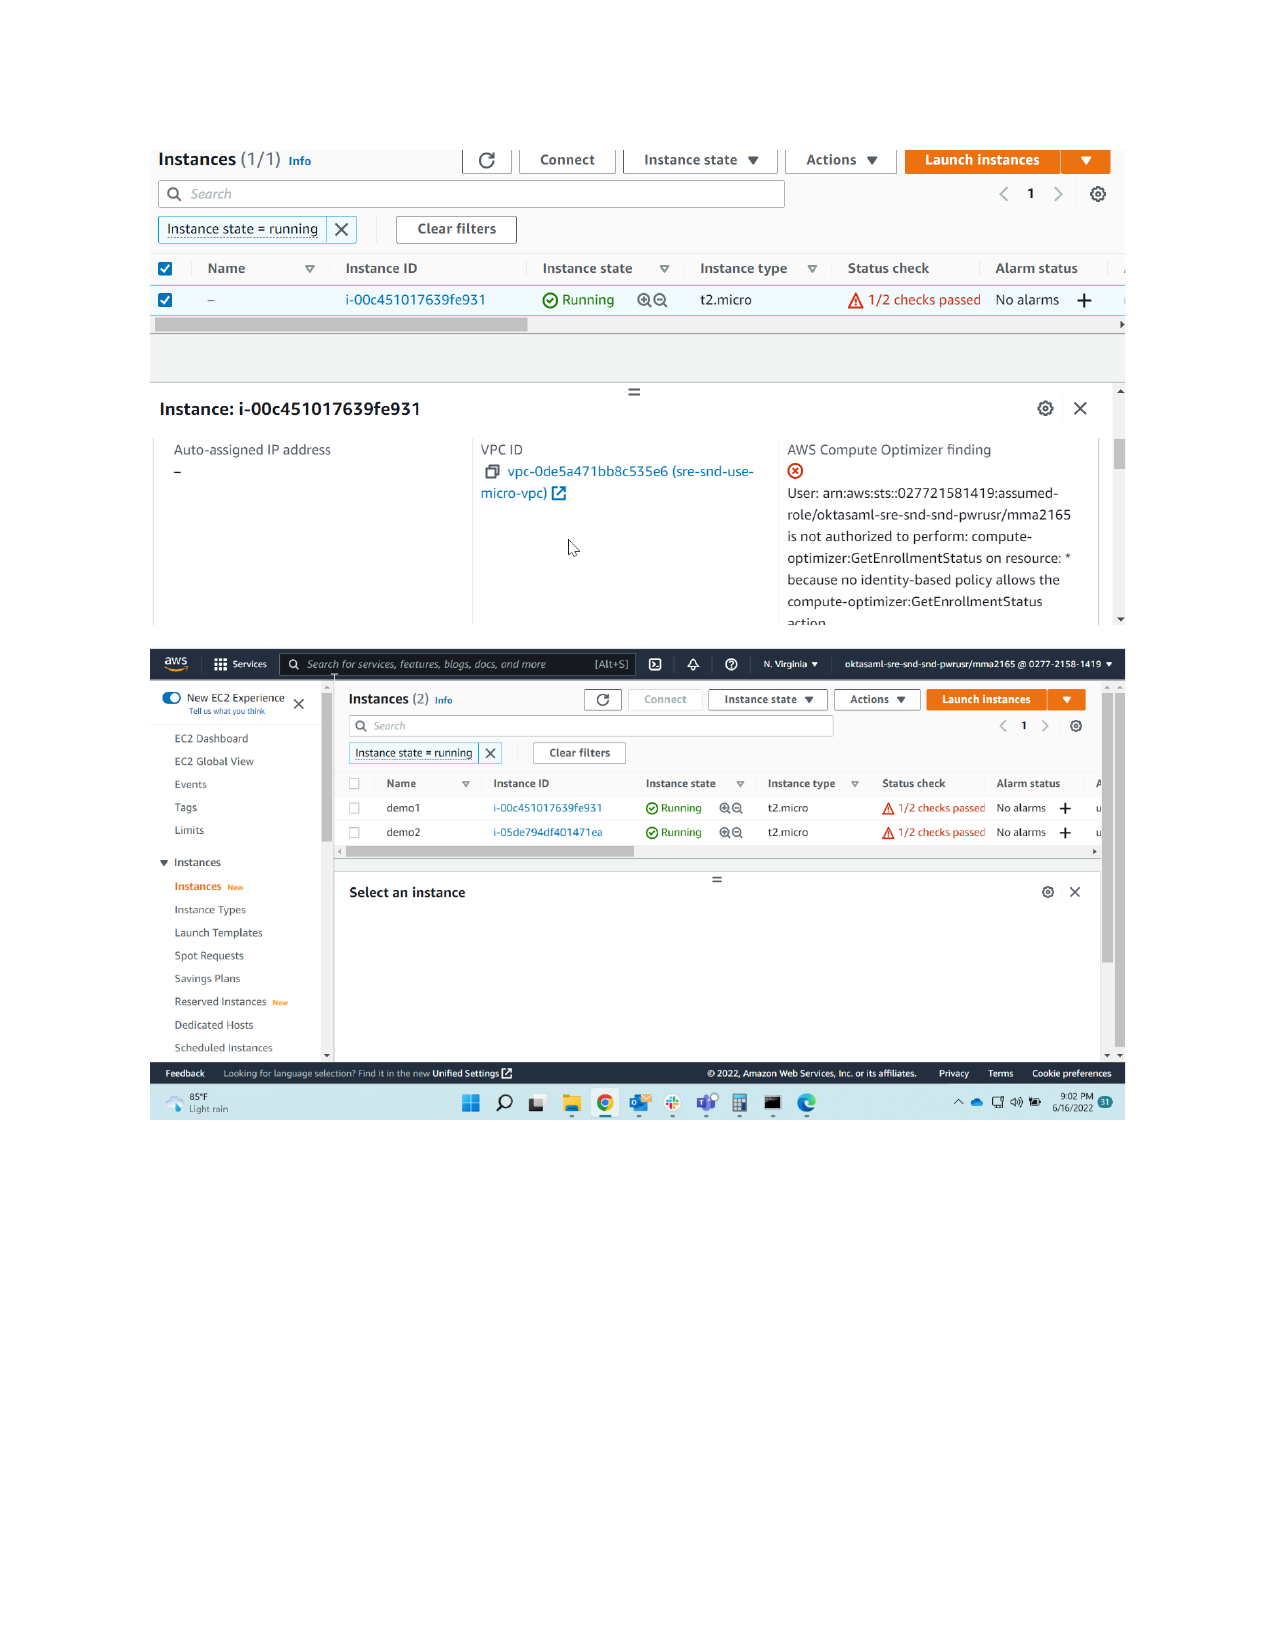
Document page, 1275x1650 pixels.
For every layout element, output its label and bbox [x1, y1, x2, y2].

picture [150, 643, 1125, 1120]
picture [150, 150, 1125, 625]
